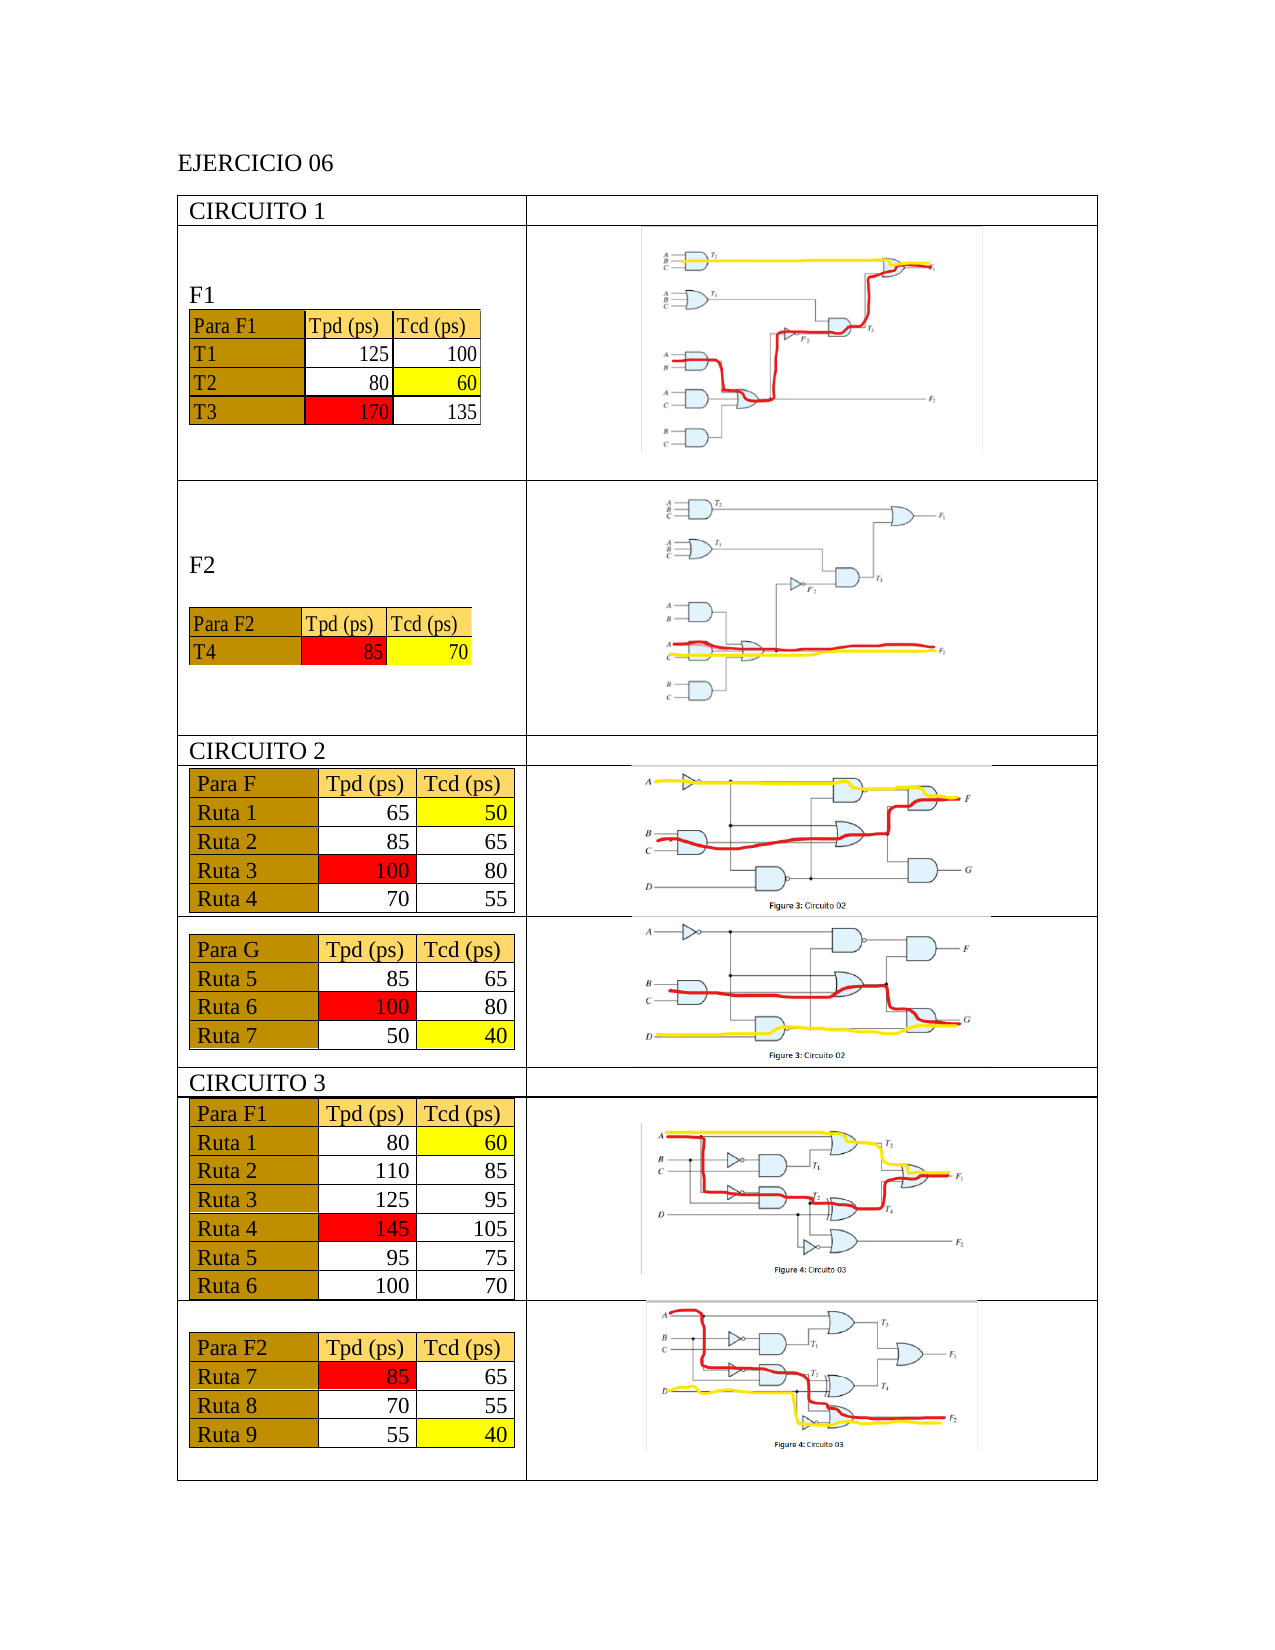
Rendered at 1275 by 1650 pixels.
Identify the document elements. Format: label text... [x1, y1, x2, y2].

table_cell [178, 1301, 526, 1479]
table_cell [178, 1098, 189, 1300]
table_cell [319, 1156, 416, 1184]
table_cell CIRCUITO 3 [178, 1068, 526, 1096]
table_cell F1 [178, 226, 526, 480]
picture [645, 481, 979, 706]
table_cell [178, 766, 526, 916]
table_cell [527, 917, 632, 1067]
picture [641, 226, 983, 452]
table_cell [319, 1271, 416, 1299]
table_cell [319, 1127, 416, 1155]
table_cell [527, 1301, 1097, 1479]
table_cell [178, 917, 526, 1067]
table_cell [527, 1098, 1097, 1300]
table_header [527, 196, 1097, 225]
table_cell F2 [178, 481, 526, 735]
table_cell [527, 481, 1097, 735]
table_cell [417, 1271, 514, 1299]
table_header CIRCUITO 1 [178, 196, 526, 225]
table_cell CIRCUITO 2 [178, 736, 526, 764]
table_cell [527, 766, 631, 916]
table_cell [527, 226, 1097, 480]
table_cell [417, 1156, 514, 1184]
table_cell [993, 766, 1097, 916]
table_cell [515, 1098, 526, 1300]
table_cell [417, 1242, 514, 1270]
table_cell [417, 1214, 514, 1241]
text EJERCICIO 06 [177, 148, 1098, 176]
table_cell [992, 917, 1097, 1067]
table_cell [319, 1242, 416, 1270]
table_cell [319, 1185, 416, 1213]
table_cell [527, 736, 1097, 764]
table_cell [527, 1068, 1097, 1096]
table_cell [417, 1185, 514, 1213]
